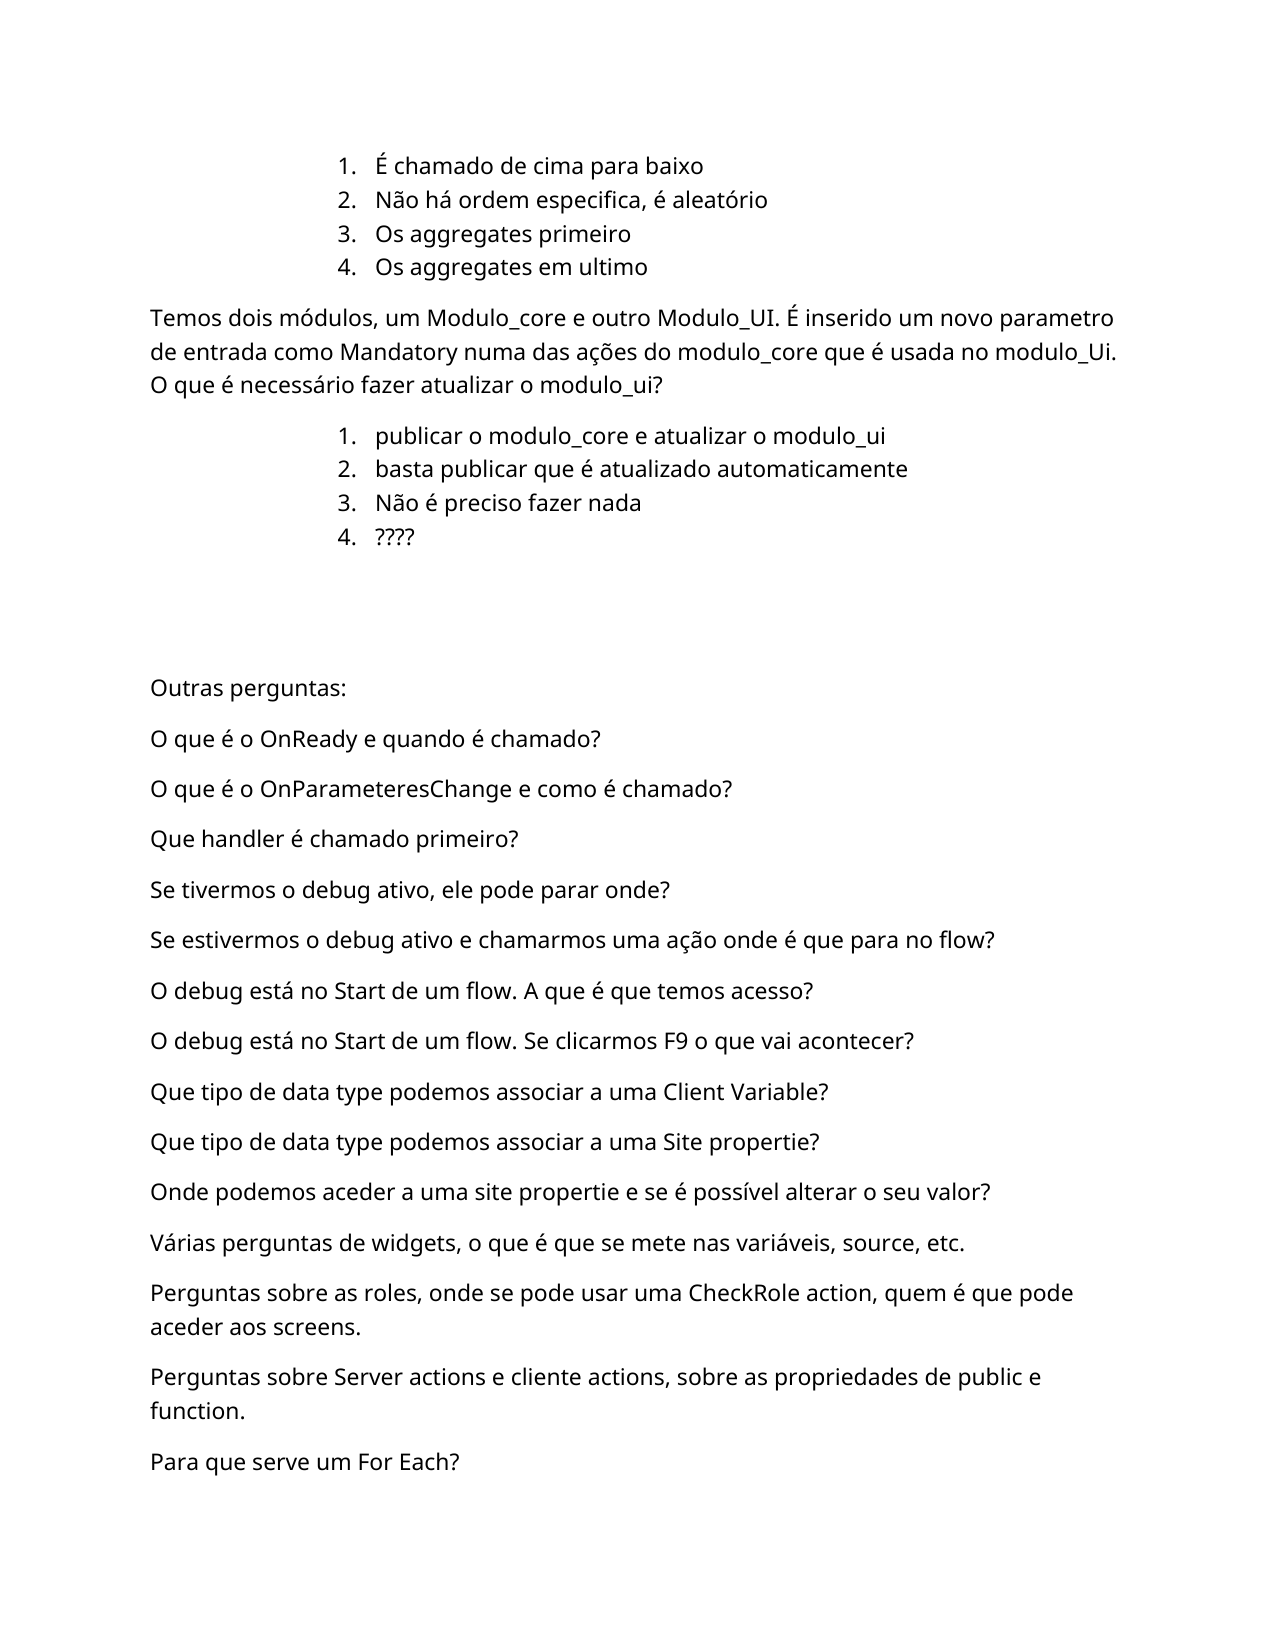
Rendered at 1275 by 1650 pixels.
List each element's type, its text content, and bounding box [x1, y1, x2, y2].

text Temos dois módulos, um Modulo_core e outro Modulo_UI. É inserido um novo parametro de entrada como Mandatory numa das ações do modulo_core que é usada no modulo_Ui. O que é necessário fazer atualizar o modulo_ui? [150, 302, 1125, 400]
text Que tipo de data type podemos associar a uma Client Variable? [150, 1075, 1125, 1107]
text O debug está no Start de um flow. Se clicarmos F9 o que vai acontecer? [150, 1025, 1125, 1056]
text Várias perguntas de widgets, o que é que se mete nas variáveis, source, etc. [150, 1227, 1125, 1258]
list Os aggregates primeiro [337, 217, 1125, 249]
list ???? [337, 521, 1125, 552]
text Outras perguntas: [150, 672, 1125, 703]
text Que tipo de data type podemos associar a uma Site propertie? [150, 1126, 1125, 1157]
text Se tivermos o debug ativo, ele pode parar onde? [150, 874, 1125, 905]
list publicar o modulo_core e atualizar o modulo_ui [337, 419, 1125, 451]
text Perguntas sobre as roles, onde se pode usar uma CheckRole action, quem é que pode aceder aos screens. [150, 1277, 1125, 1342]
list Não é preciso fazer nada [337, 487, 1125, 518]
text Para que serve um For Each? [150, 1445, 1125, 1477]
text Onde podemos aceder a uma site propertie e se é possível alterar o seu valor? [150, 1176, 1125, 1207]
list Não há ordem especifica, é aleatório [337, 184, 1125, 215]
list basta publicar que é atualizado automaticamente [337, 453, 1125, 484]
text Se estivermos o debug ativo e chamarmos uma ação onde é que para no flow? [150, 924, 1125, 955]
text O debug está no Start de um flow. A que é que temos acesso? [150, 974, 1125, 1006]
text Perguntas sobre Server actions e cliente actions, sobre as propriedades de public e function. [150, 1361, 1125, 1426]
text O que é o OnParameteresChange e como é chamado? [150, 773, 1125, 804]
list É chamado de cima para baixo [337, 150, 1125, 181]
list Os aggregates em ultimo [337, 251, 1125, 282]
text Que handler é chamado primeiro? [150, 823, 1125, 854]
text O que é o OnReady e quando é chamado? [150, 722, 1125, 754]
